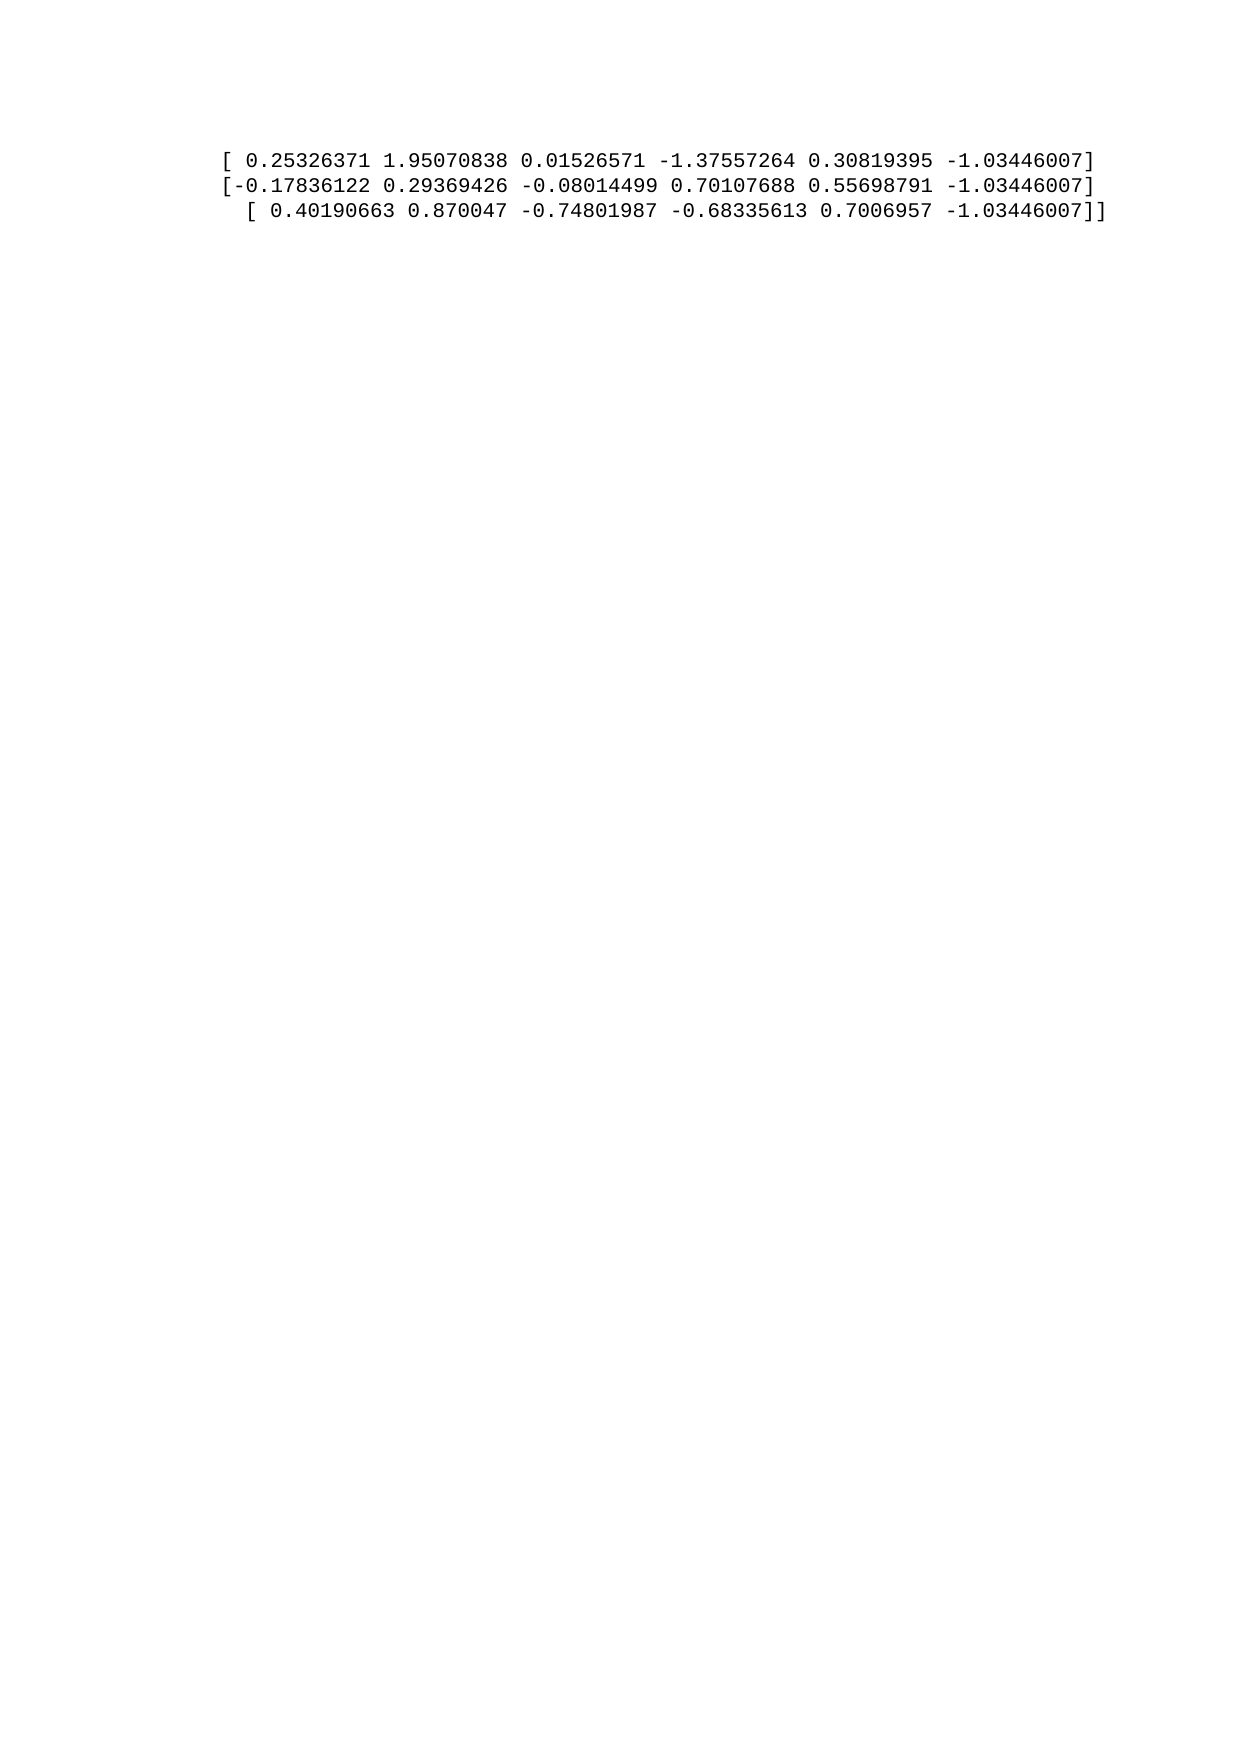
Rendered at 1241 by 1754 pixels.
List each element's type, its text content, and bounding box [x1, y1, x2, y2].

text [ 0.25326371 1.95070838 0.01526571 -1.37557264 0.30819395 -1.03446007] [150, 150, 1095, 174]
text [ 0.40190663 0.870047 -0.74801987 -0.68335613 0.7006957 -1.03446007]] [150, 200, 1107, 224]
text [-0.17836122 0.29369426 -0.08014499 0.70107688 0.55698791 -1.03446007] [150, 175, 1095, 199]
